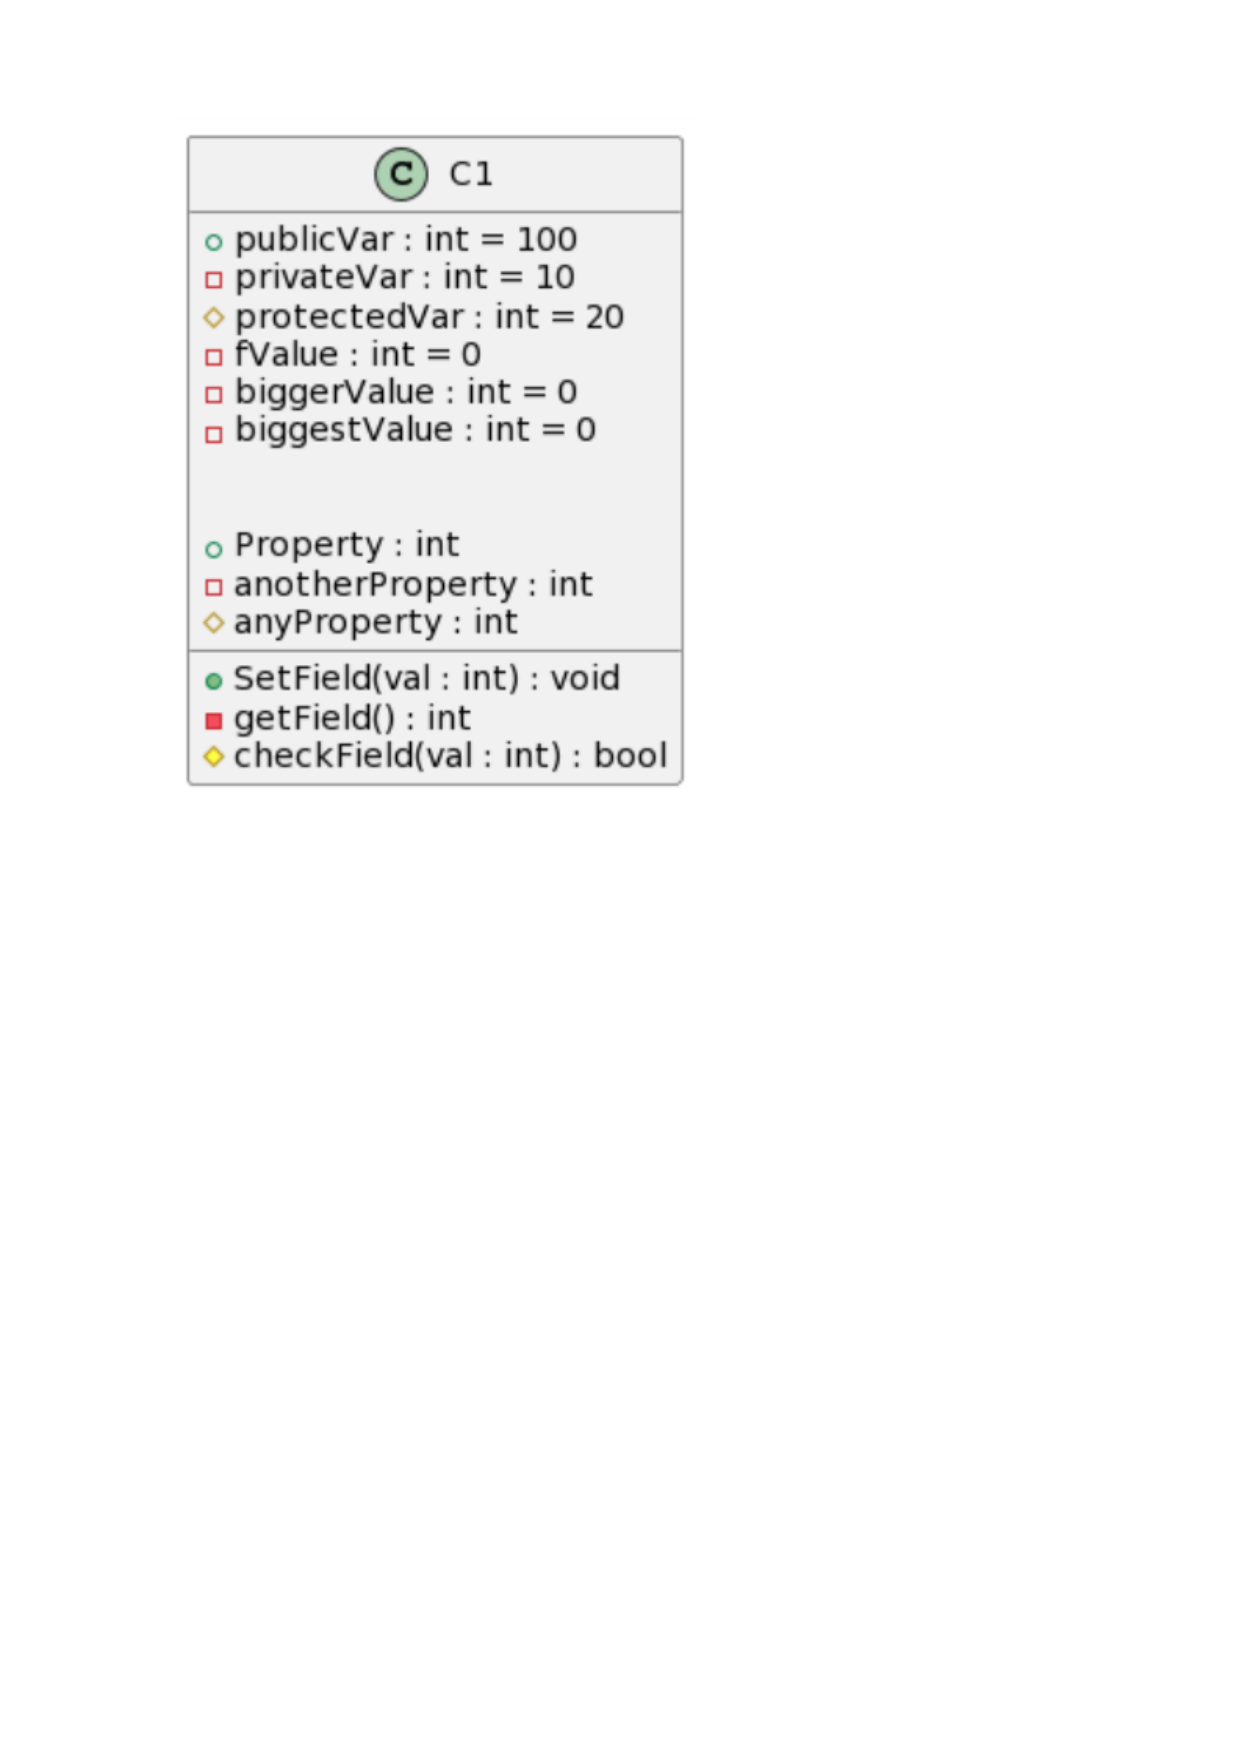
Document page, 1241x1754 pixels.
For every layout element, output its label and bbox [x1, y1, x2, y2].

picture [177, 118, 698, 808]
